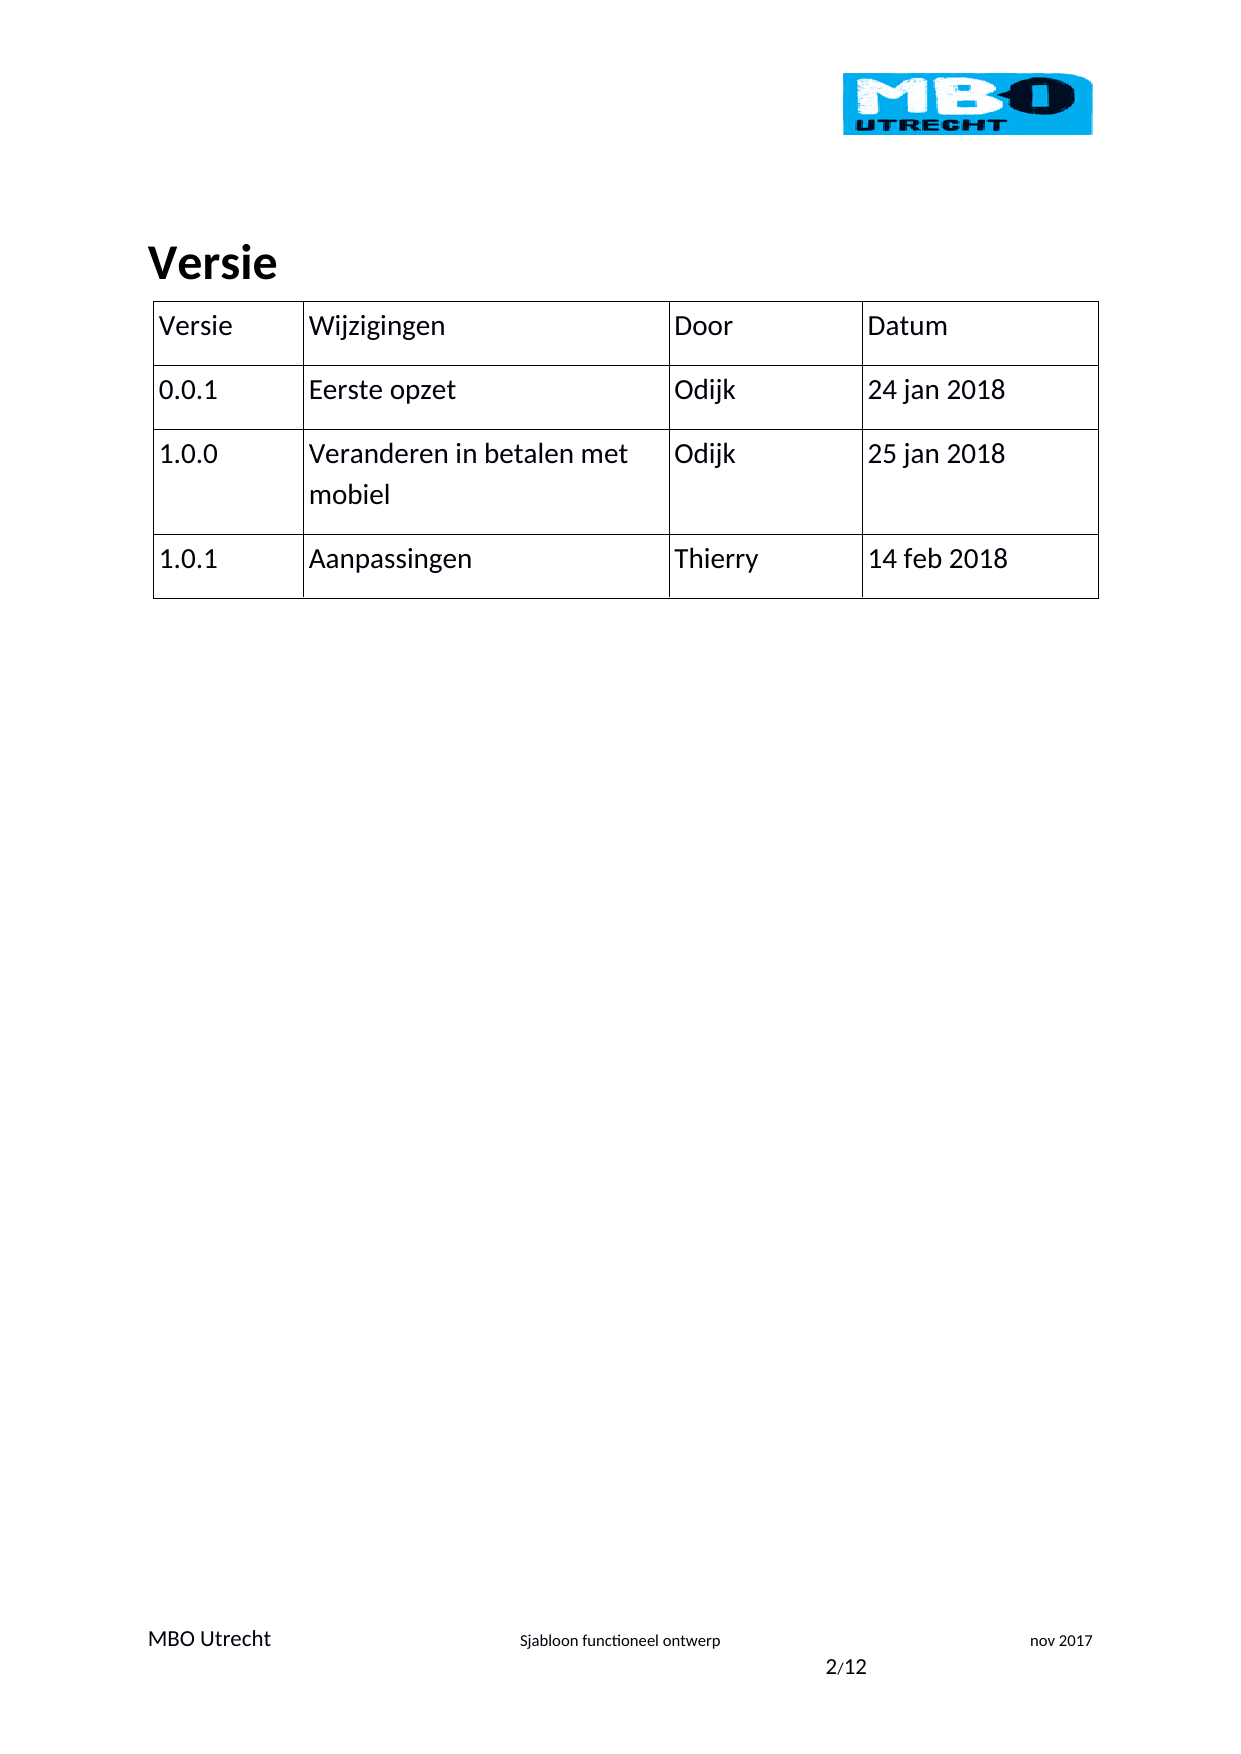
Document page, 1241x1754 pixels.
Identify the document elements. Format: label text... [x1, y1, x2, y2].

table_cell 1.0.0 [154, 430, 303, 533]
table_cell Odijk [670, 366, 862, 428]
picture [858, 79, 927, 114]
table_cell Eerste opzet [304, 366, 669, 428]
table_cell 1.0.1 [154, 535, 303, 597]
table_header Datum [863, 302, 1098, 364]
table_header Wijzigingen [304, 302, 669, 364]
table_cell 14 feb 2018 [863, 535, 1098, 597]
table_cell Odijk [670, 430, 862, 533]
table_cell 25 jan 2018 [863, 430, 1098, 533]
table_cell Aanpassingen [304, 535, 669, 597]
table_cell 0.0.1 [154, 366, 303, 428]
picture [901, 121, 906, 130]
table_header Door [670, 302, 862, 364]
picture [944, 121, 952, 130]
picture [978, 121, 984, 129]
table_cell 24 jan 2018 [863, 366, 1098, 428]
picture [1069, 73, 1093, 84]
table_cell Veranderen in betalen met mobiel [304, 430, 669, 533]
table_cell Thierry [670, 535, 862, 597]
picture [1003, 79, 1073, 113]
picture [912, 121, 918, 129]
table_header Versie [154, 302, 303, 364]
picture [934, 78, 1002, 114]
